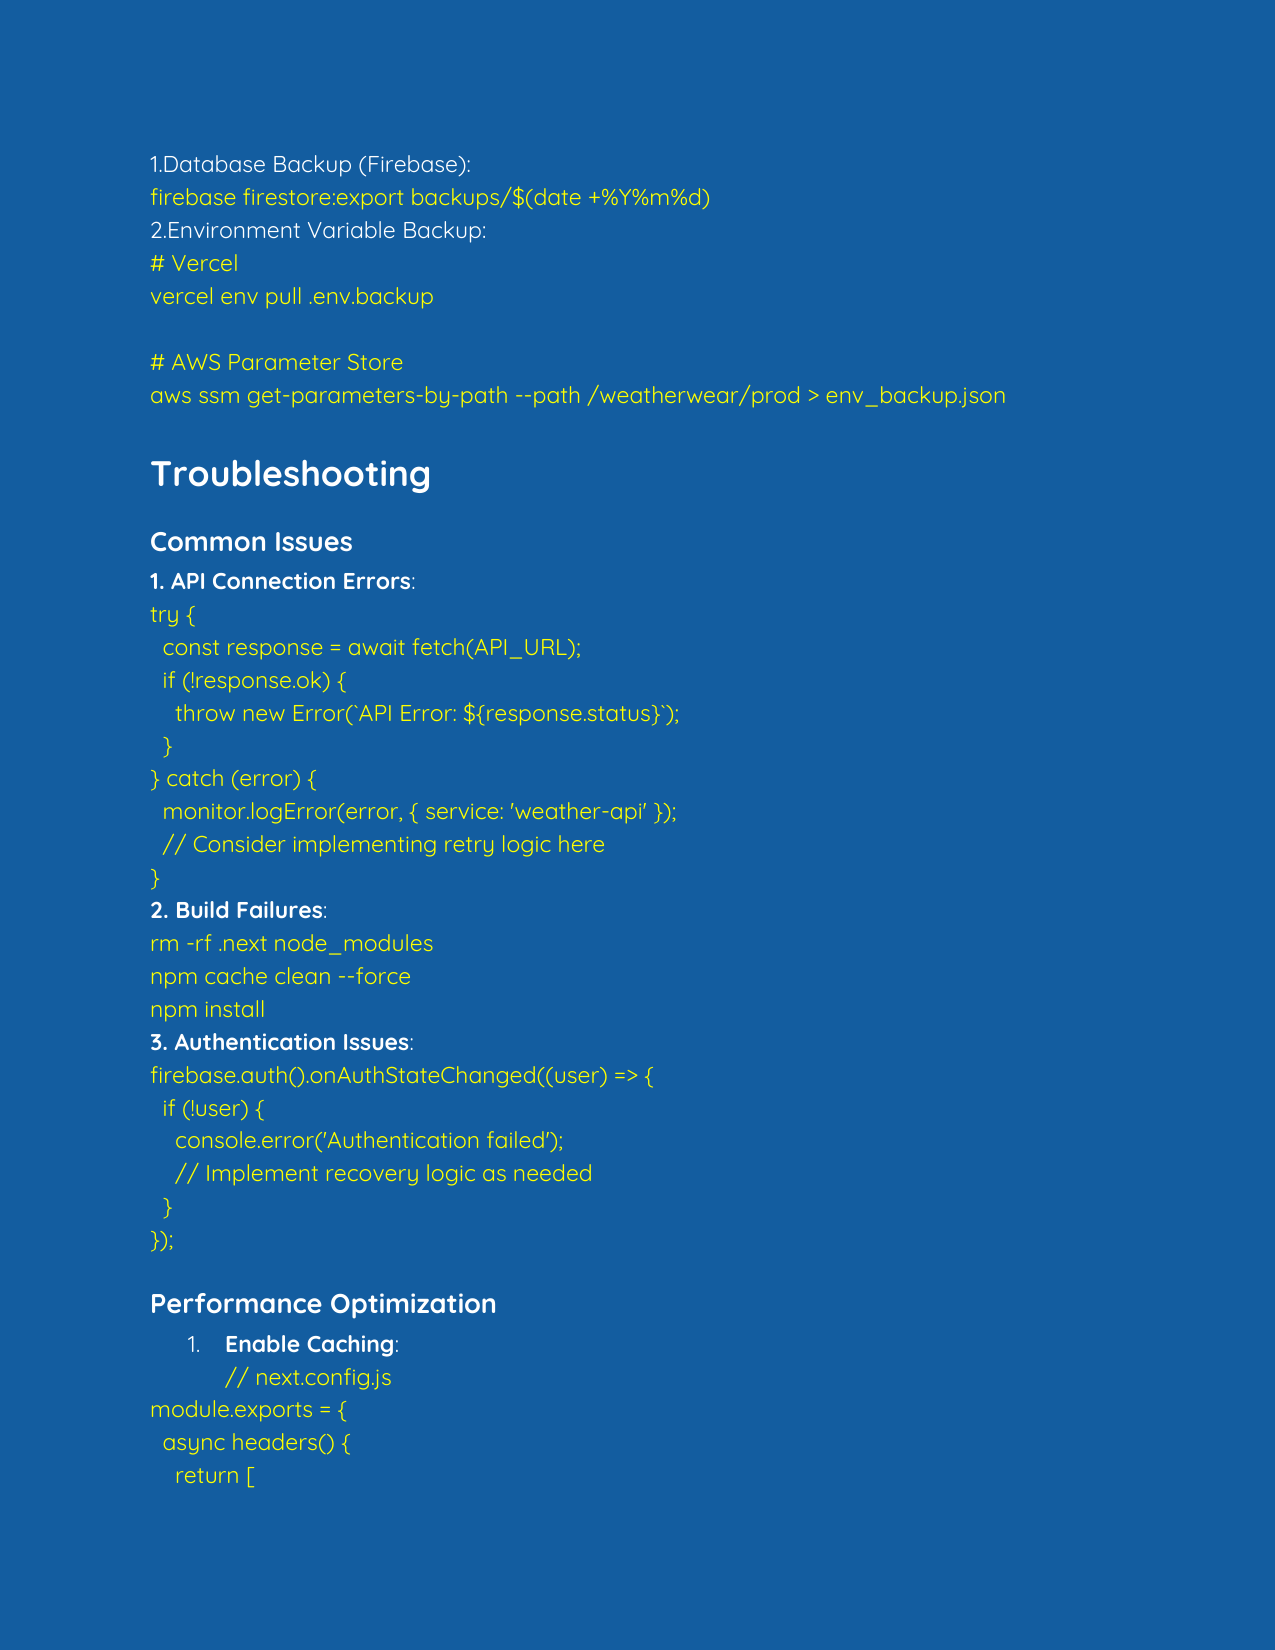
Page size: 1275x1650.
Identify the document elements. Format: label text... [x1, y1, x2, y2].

text } [150, 863, 1125, 891]
text 2. Build Failures: rm -rf .next node_modules [150, 896, 1125, 957]
text aws ssm get-parameters-by-path --path /weatherwear/prod > env_backup.json [150, 380, 1125, 409]
text } [150, 1192, 1125, 1221]
list Enable Caching: // next.config.js [187, 1329, 1125, 1391]
text return [ [150, 1461, 1125, 1489]
text const response = await fetch(API_URL); [150, 632, 1125, 661]
text 3. Authentication Issues: firebase.auth().onAuthStateChanged((user) => { [150, 1027, 1125, 1089]
text 1.Database Backup (Firebase): firebase firestore:export backups/$(date +%Y%m%d) [150, 150, 1125, 212]
subtitle Common Issues [150, 524, 1125, 558]
text console.error('Authentication failed'); [150, 1126, 1125, 1155]
text if (!user) { [150, 1093, 1125, 1122]
text if (!response.ok) { [150, 665, 1125, 694]
text npm install [150, 994, 1125, 1023]
text # AWS Parameter Store [150, 347, 1125, 376]
subtitle Troubleshooting [150, 451, 1125, 495]
text 1. API Connection Errors: try { [150, 566, 1125, 628]
text module.exports = { [150, 1395, 1125, 1423]
text // Implement recovery logic as needed [150, 1159, 1125, 1188]
text 2.Environment Variable Backup: # Vercel [150, 216, 1125, 277]
subtitle Performance Optimization [150, 1287, 1125, 1321]
text monitor.logError(error, { service: 'weather-api' }); [150, 797, 1125, 826]
text } [150, 731, 1125, 760]
text throw new Error(`API Error: ${response.status}`); [150, 698, 1125, 727]
text }); [150, 1225, 1125, 1253]
text // Consider implementing retry logic here [150, 830, 1125, 858]
text npm cache clean --force [150, 961, 1125, 990]
text } catch (error) { [150, 764, 1125, 793]
text async headers() { [150, 1428, 1125, 1456]
text vercel env pull .env.backup [150, 282, 1125, 310]
